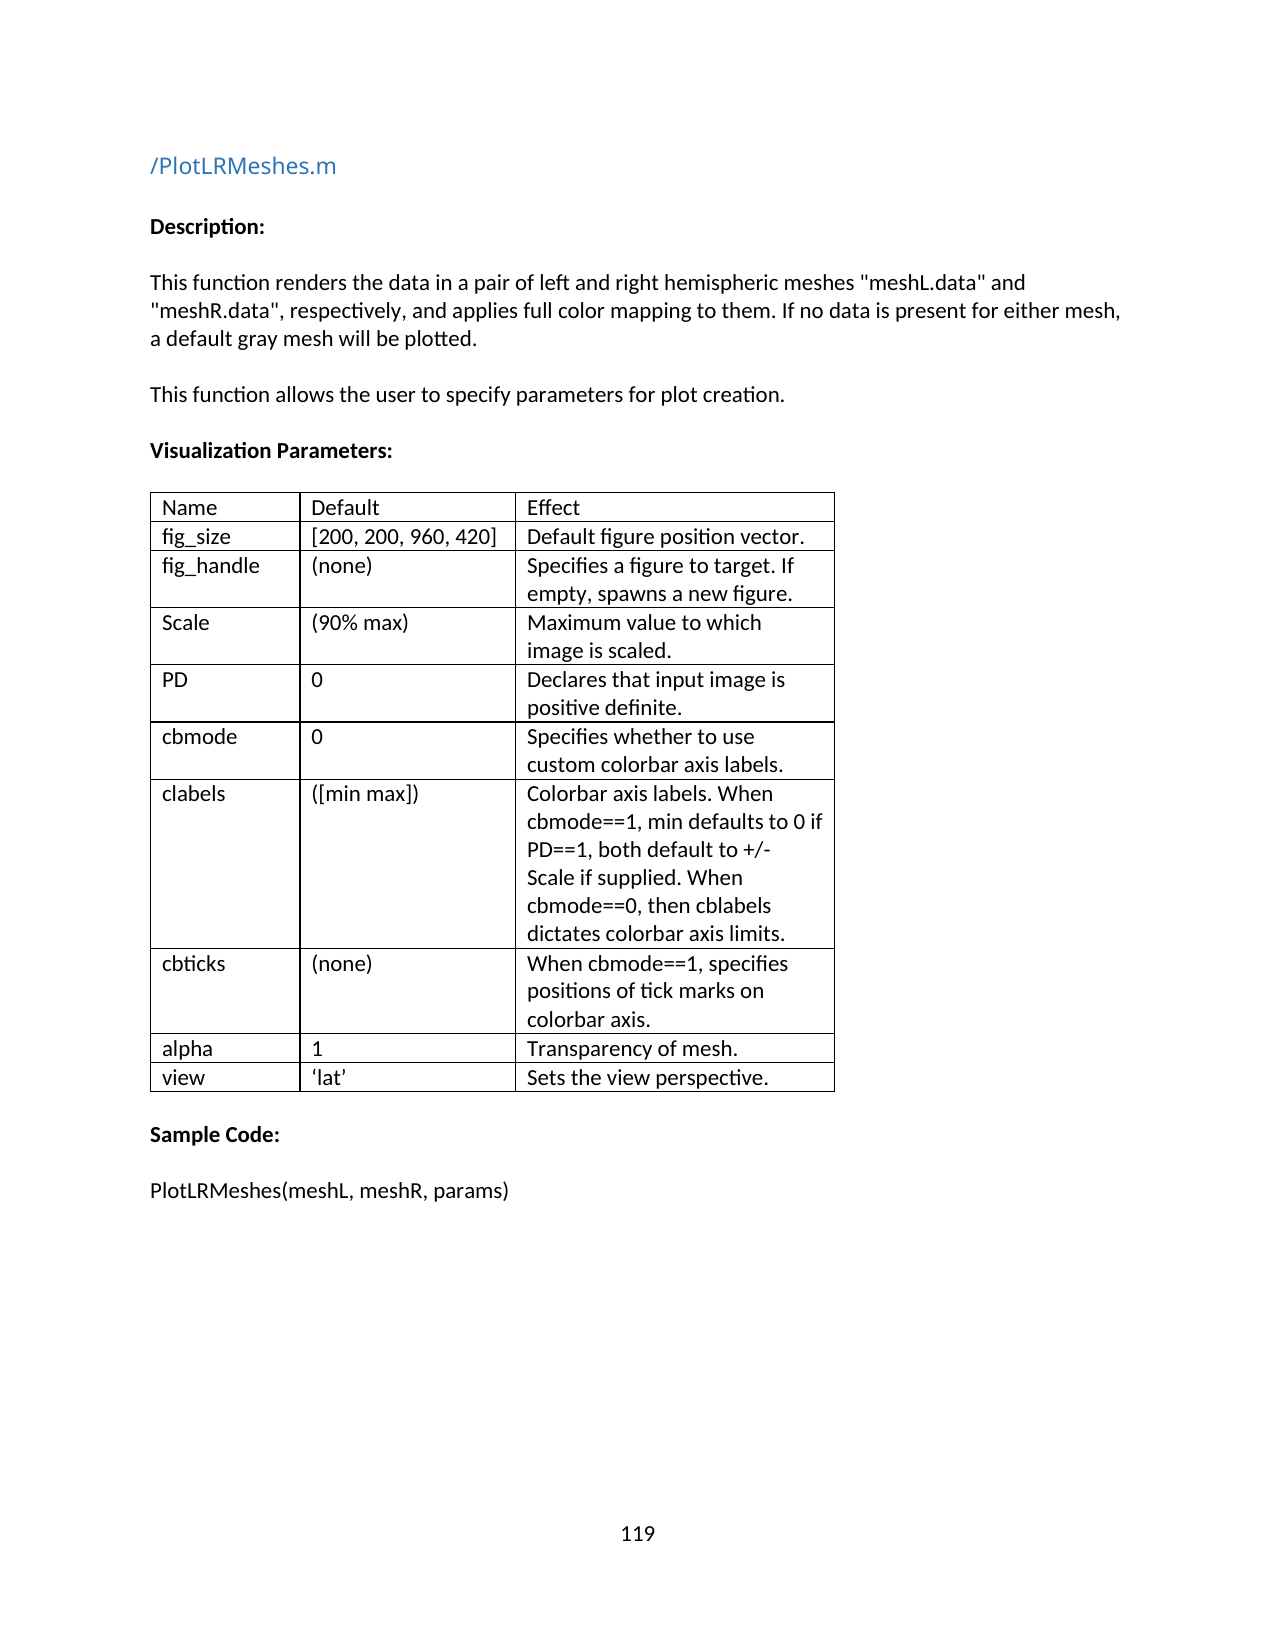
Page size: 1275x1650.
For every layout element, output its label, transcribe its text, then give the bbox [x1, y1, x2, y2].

table_header Name [151, 493, 299, 521]
table_cell Default figure position vector. [516, 522, 834, 550]
table_cell fig_handle [151, 551, 299, 607]
text Description: [150, 212, 1125, 240]
text This function renders the data in a pair of left and right hemispheric meshes "meshL.data" and "meshR.data", respectively, and applies full color mapping to them. If no data is present for either mesh, a default gray mesh will be plotted. [150, 268, 1125, 352]
table_cell alpha [151, 1034, 299, 1062]
table_cell view [151, 1063, 299, 1091]
table_cell (90% max) [301, 608, 515, 664]
table_cell Maximum value to which image is scaled. [516, 608, 834, 664]
table_cell ([min max]) [301, 780, 515, 948]
table_cell Transparency of mesh. [516, 1034, 834, 1062]
table_cell Specifies whether to use custom colorbar axis labels. [516, 723, 834, 778]
text PlotLRMeshes(meshL, meshR, params) [150, 1176, 1125, 1204]
table_cell Colorbar axis labels. When cbmode==1, min defaults to 0 if PD==1, both default to +/- Scale if supplied. When cbmode==0, then cblabels dictates colorbar axis limits. [516, 780, 834, 948]
table_cell Scale [151, 608, 299, 664]
table_cell clabels [151, 780, 299, 948]
table_cell 0 [301, 723, 515, 778]
text /PlotLRMeshes.m [150, 150, 1125, 181]
table_cell fig_size [151, 522, 299, 550]
table_cell cbticks [151, 949, 299, 1033]
text Visualization Parameters: [150, 436, 1125, 464]
table_cell 1 [301, 1034, 515, 1062]
table_cell PD [151, 665, 299, 721]
text This function allows the user to specify parameters for plot creation. [150, 380, 1125, 408]
table_cell Declares that input image is positive definite. [516, 665, 834, 721]
table_cell cbmode [151, 723, 299, 778]
table_cell Specifies a figure to target. If empty, spawns a new figure. [516, 551, 834, 607]
text Sample Code: [150, 1120, 1125, 1148]
table_cell 0 [301, 665, 515, 721]
table_cell ‘lat’ [301, 1063, 515, 1091]
table_cell Sets the view perspective. [516, 1063, 834, 1091]
table_cell [200, 200, 960, 420] [301, 522, 515, 550]
table_cell (none) [301, 551, 515, 607]
table_cell When cbmode==1, specifies positions of tick marks on colorbar axis. [516, 949, 834, 1033]
table_cell (none) [301, 949, 515, 1033]
table_header Default [301, 493, 515, 521]
table_header Effect [516, 493, 834, 521]
